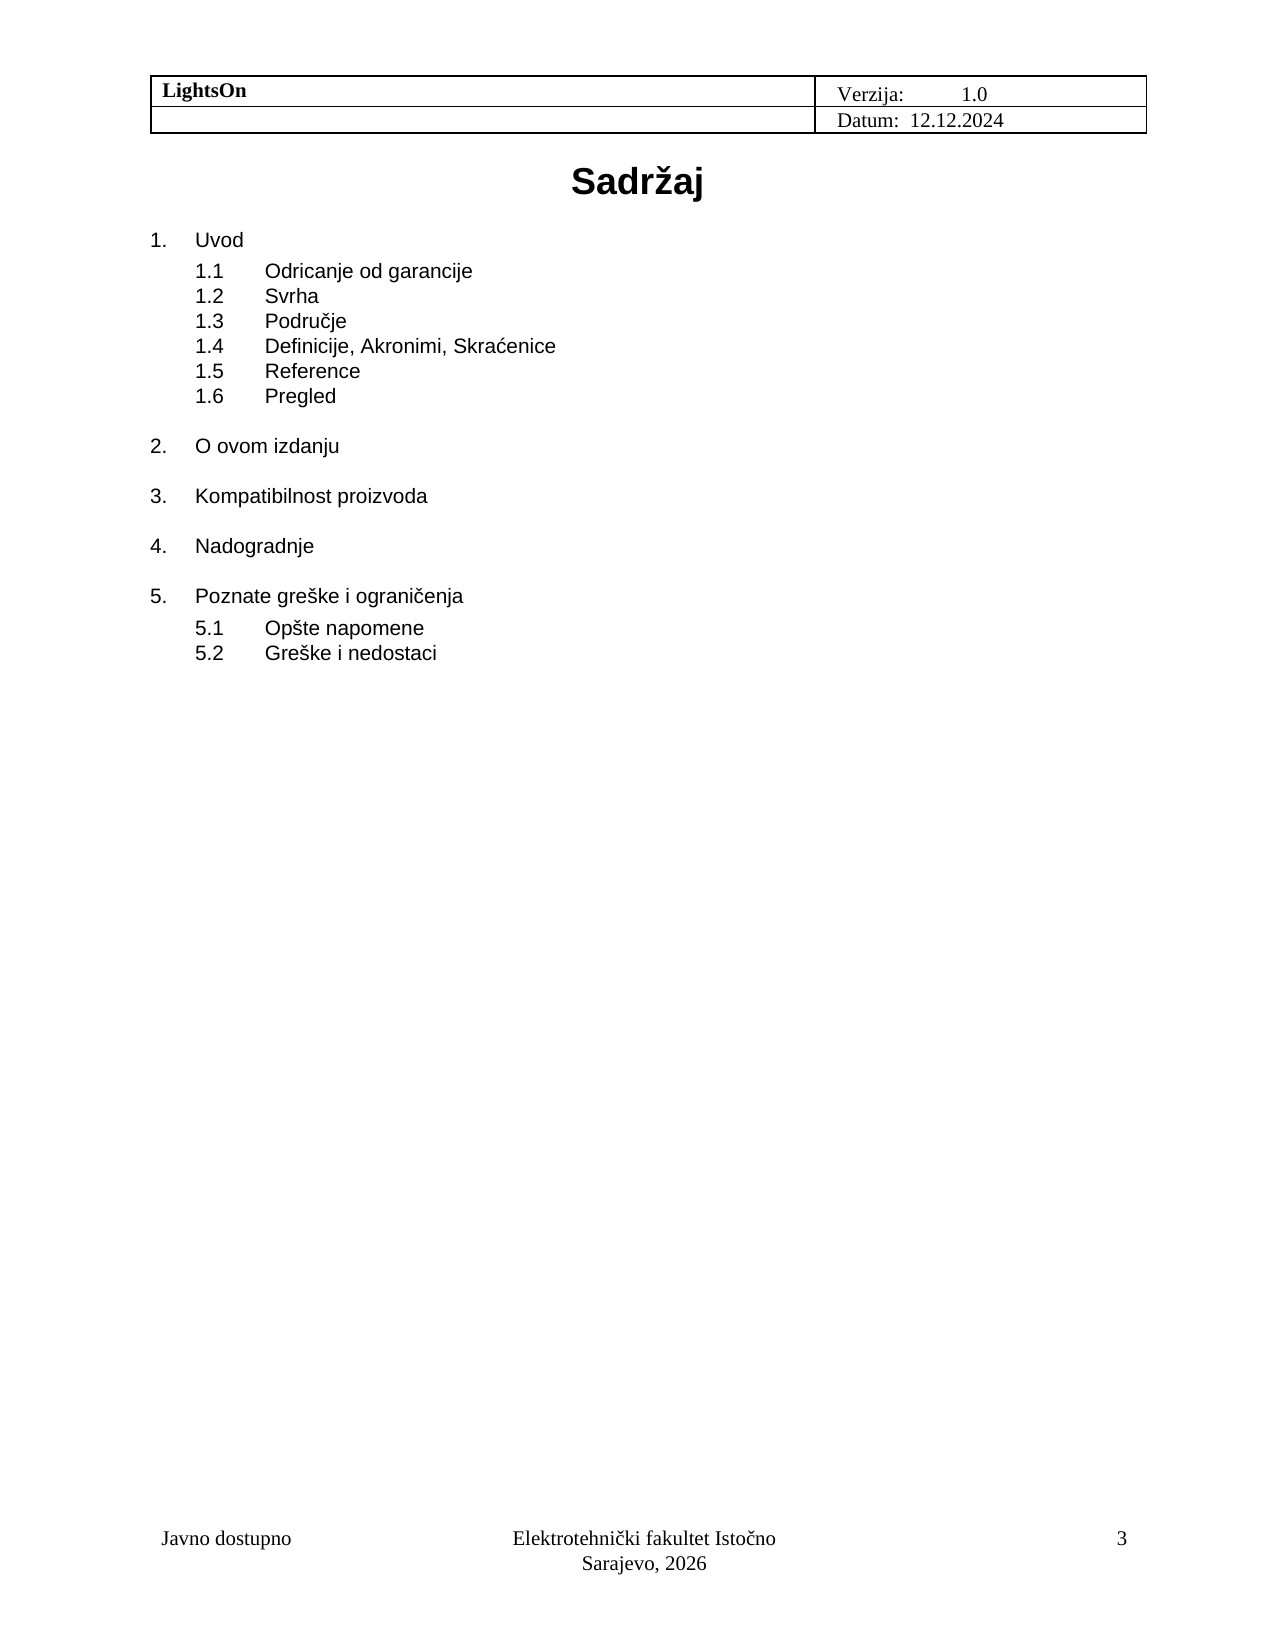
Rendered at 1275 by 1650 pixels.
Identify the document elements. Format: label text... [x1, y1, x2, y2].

text 1.6 Pregled 4 [195, 383, 1050, 408]
text 1.2 Svrha 4 [195, 283, 1050, 308]
text 1.4 Definicije, Akronimi, Skraćenice 4 [195, 333, 1050, 358]
title Sadržaj [150, 159, 1125, 202]
text 1. Uvod 4 [150, 227, 1050, 252]
text 5. Poznate greške i ograničenja 5 [150, 583, 1050, 608]
text 5.2 Greške i nedostaci 5 [195, 639, 1050, 664]
text 5.1 Opšte napomene 5 [195, 614, 1050, 639]
text 4. Nadogradnje 4 [150, 533, 1050, 558]
text 3. Kompatibilnost proizvoda 4 [150, 483, 1050, 508]
text 1.3 Područje 4 [195, 308, 1050, 333]
text 1.5 Reference 4 [195, 358, 1050, 383]
text 1.1 Odricanje od garancije 4 [195, 258, 1050, 283]
text 2. O ovom izdanju 4 [150, 433, 1050, 458]
